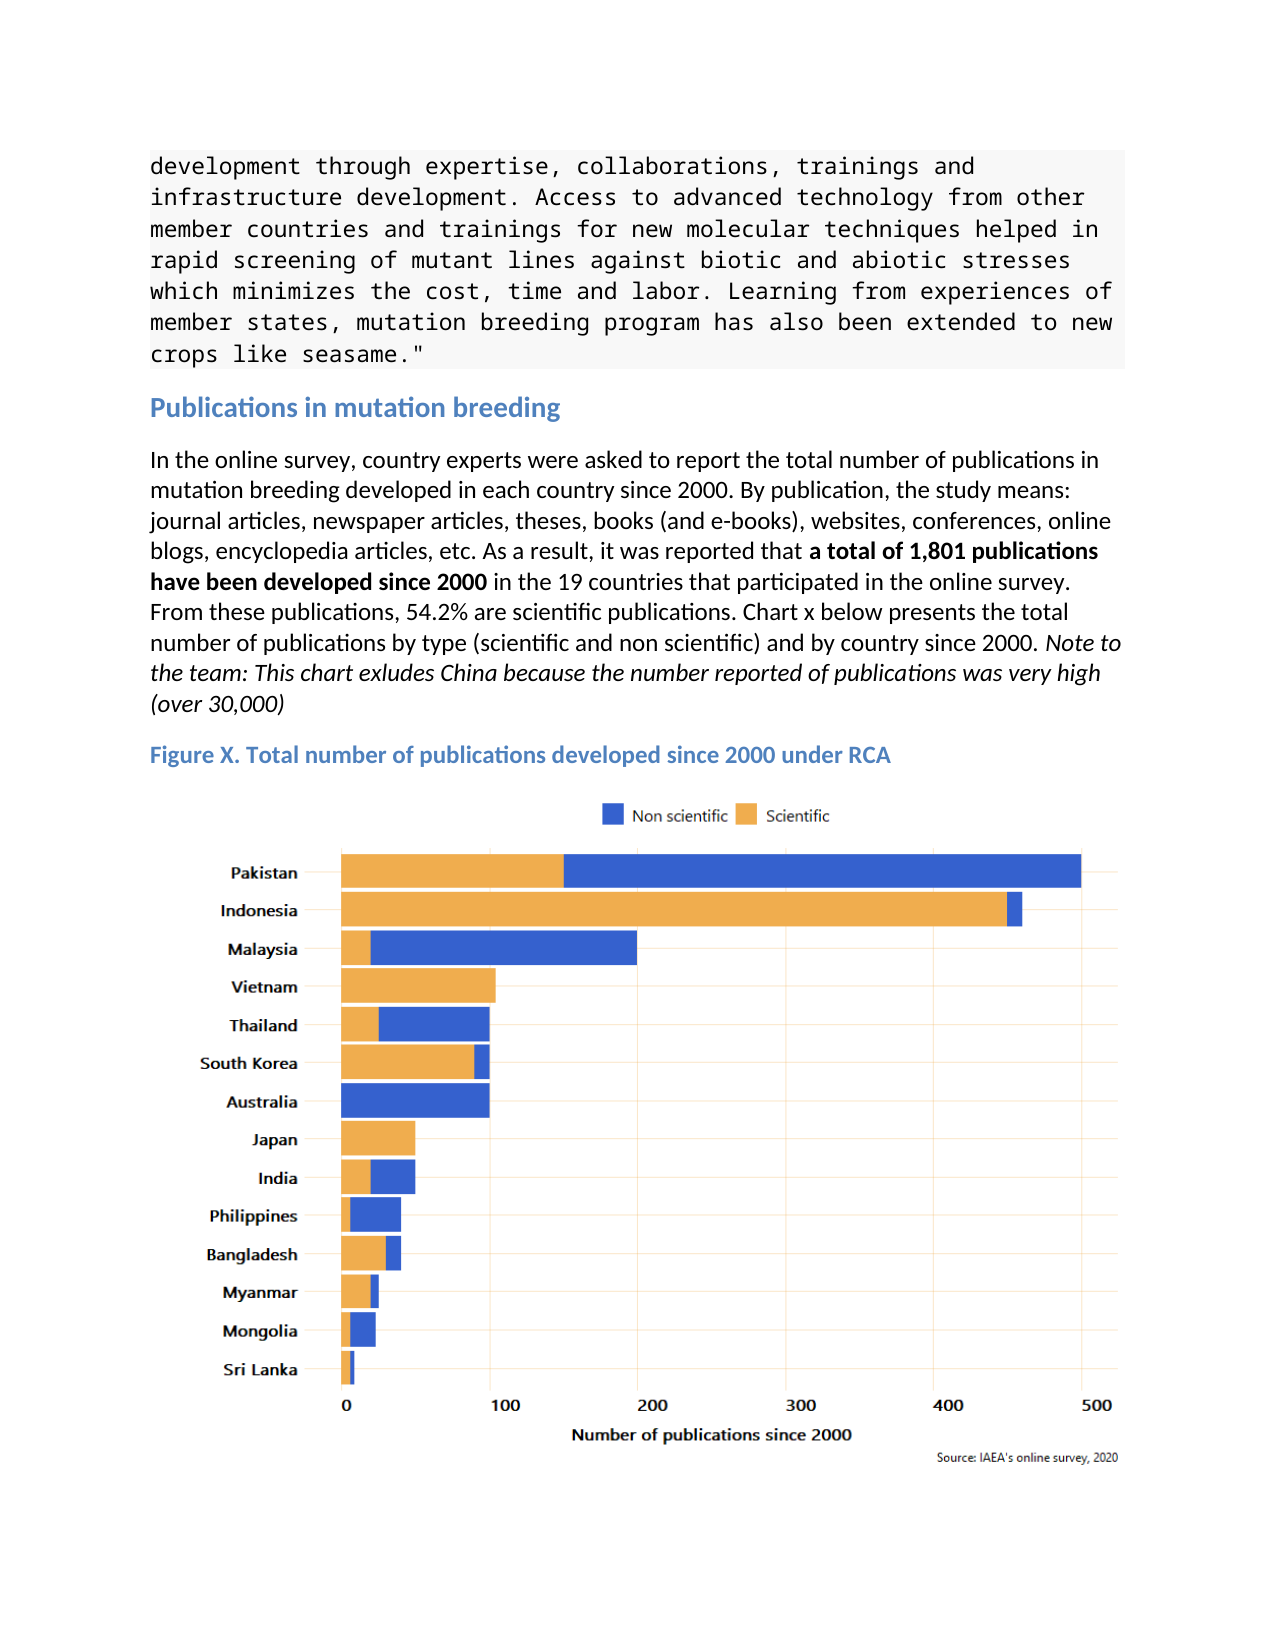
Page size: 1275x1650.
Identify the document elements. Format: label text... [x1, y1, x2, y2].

picture [150, 788, 1125, 1472]
subtitle Publications in mutation breeding [150, 389, 1125, 425]
subtitle Figure X. Total number of publications developed since 2000 under RCA [150, 739, 1125, 770]
text In the online survey, country experts were asked to report the total number of publications in mutation breeding developed in each country since 2000. By publication, the study means: journal articles, newspaper articles, theses, books (and e-books), websites, conferences, online blogs, encyclopedia articles, etc. As a result, it was reported that a total of 1,801 publications have been developed since 2000 in the 19 countries that participated in the online survey. From these publications, 54.2% are scientific publications. Chart x below presents the total number of publications by type (scientific and non scientific) and by country since 2000. Note to the team: This chart exludes China because the number reported of publications was very high (over 30,000) [150, 444, 1125, 719]
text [150, 150, 1125, 369]
